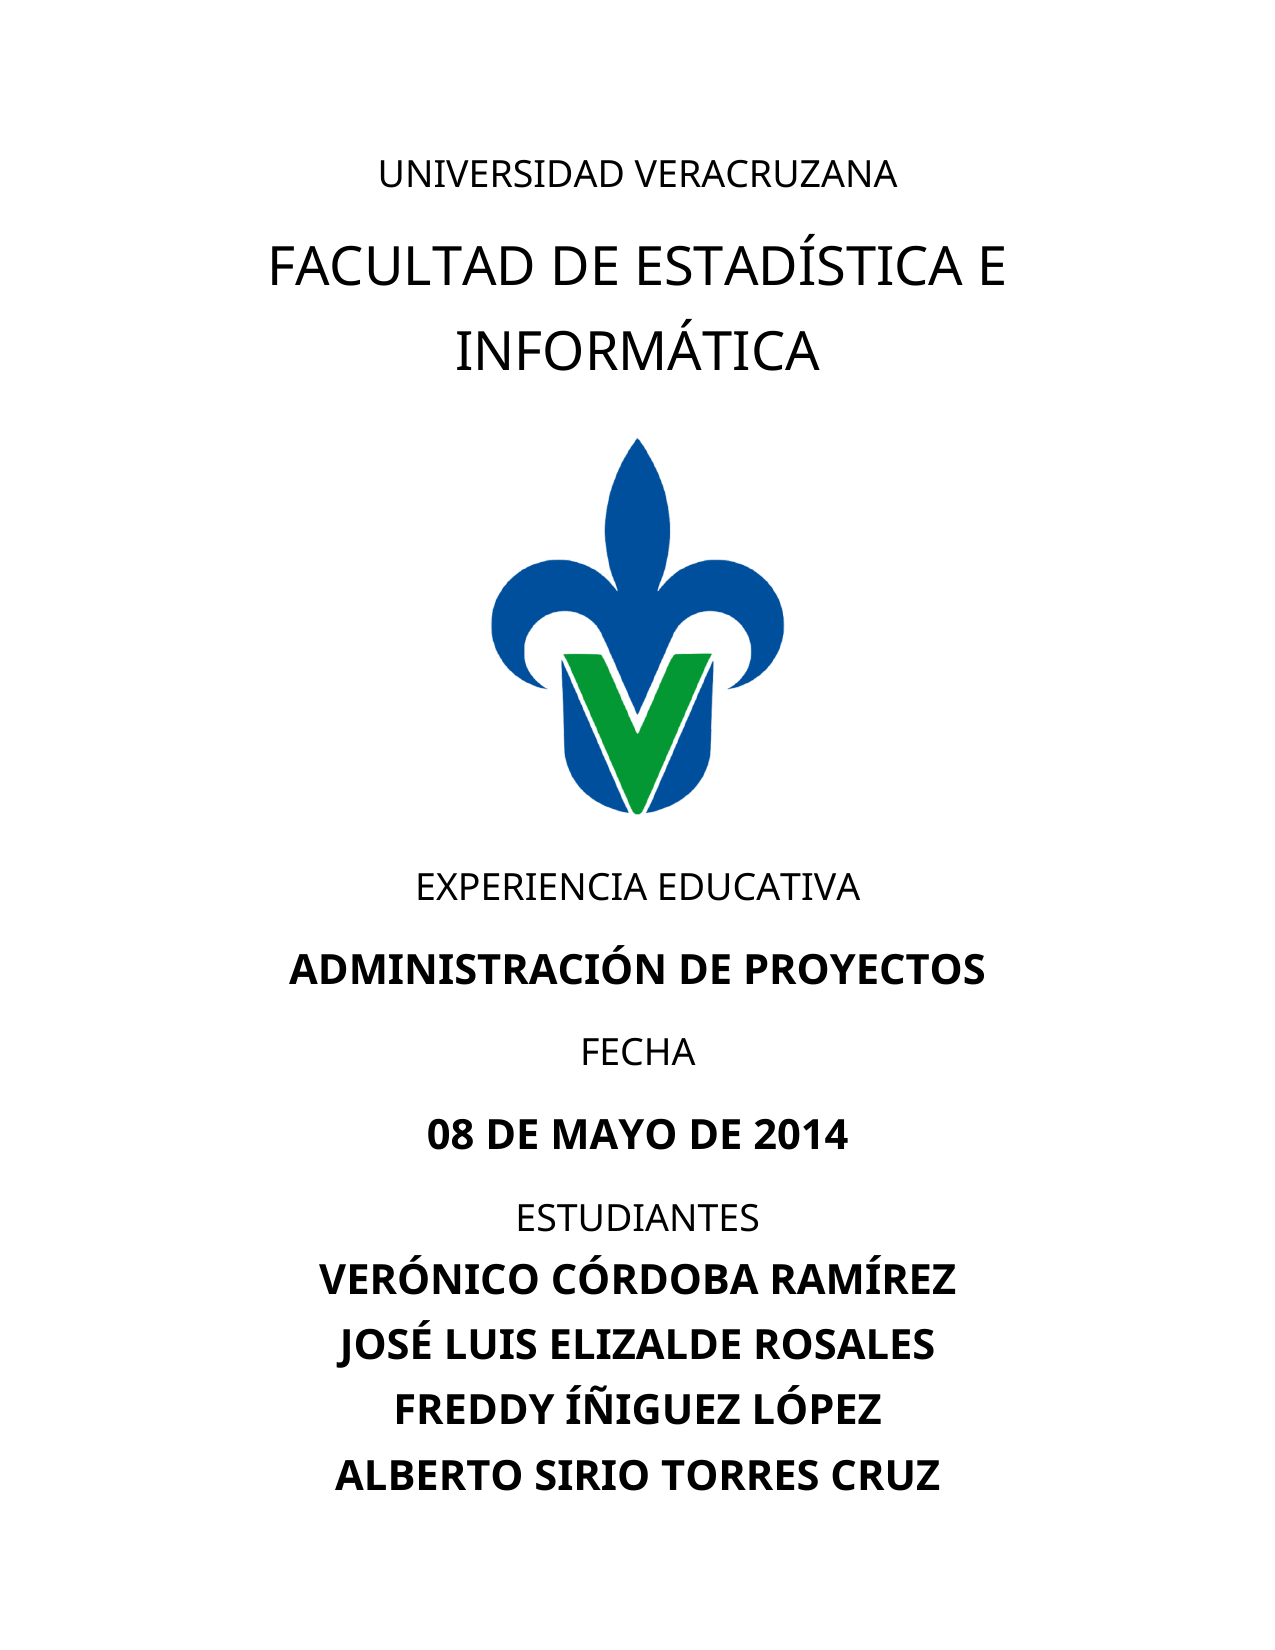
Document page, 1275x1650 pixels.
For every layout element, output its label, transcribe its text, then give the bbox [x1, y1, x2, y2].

text ALBERTO SIRIO TORRES CRUZ [177, 1445, 1098, 1502]
text EXPERIENCIA EDUCATIVA [177, 860, 1098, 911]
text UNIVERSIDAD VERACRUZANA [177, 148, 1098, 199]
text FECHA [177, 1026, 1098, 1077]
text ESTUDIANTES [177, 1191, 1098, 1242]
text FACULTAD DE ESTADÍSTICA E INFORMÁTICA [177, 227, 1098, 386]
text ADMINISTRACIÓN DE PROYECTOS [177, 939, 1098, 996]
text VERÓNICO CÓRDOBA RAMÍREZ [177, 1250, 1098, 1306]
picture [489, 417, 786, 835]
text FREDDY ÍÑIGUEZ LÓPEZ [177, 1380, 1098, 1437]
text JOSÉ LUIS ELIZALDE ROSALES [177, 1315, 1098, 1372]
text 08 DE MAYO DE 2014 [177, 1105, 1098, 1162]
